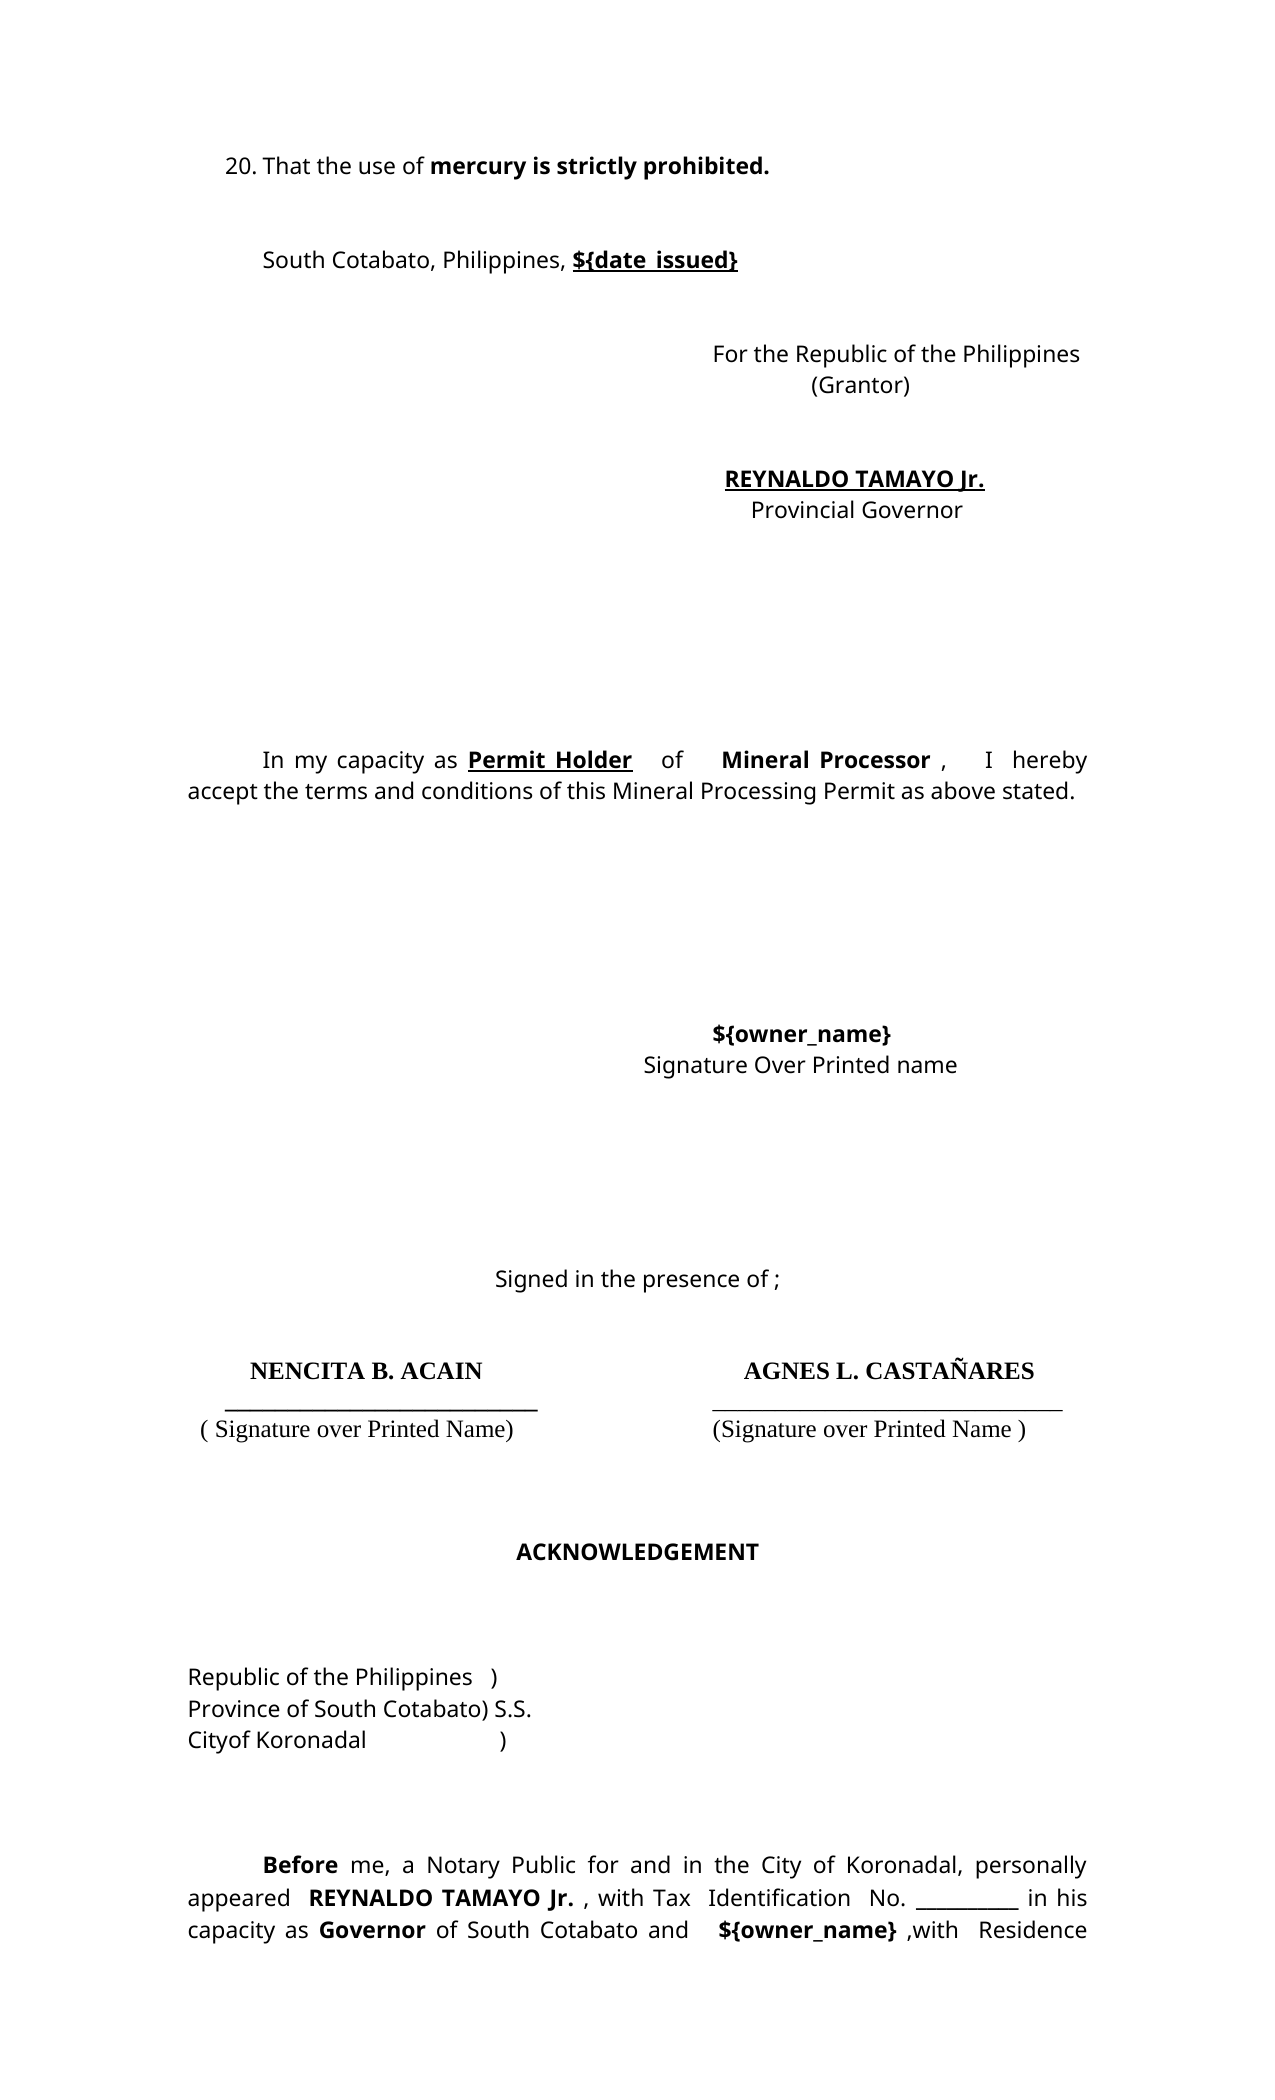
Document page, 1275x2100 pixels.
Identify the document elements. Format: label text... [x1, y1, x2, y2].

text ( Signature over Printed Name) (Signature over Printed Name ) [187, 1414, 1087, 1442]
text For the Republic of the Philippines [262, 337, 1087, 369]
text ${owner_name} [187, 1017, 1087, 1049]
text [187, 1849, 1087, 1945]
text South Cotabato, Philippines, ${date_issued} [262, 244, 1087, 275]
text Provincial Governor [187, 494, 1087, 525]
text In my capacity as Permit Holder of Mineral Processor , I hereby accept the terms and conditions of this Mineral Processing Permit as above stated. [187, 744, 1087, 806]
text REYNALDO TAMAYO Jr. [262, 462, 1087, 494]
text Republic of the Philippines ) [187, 1661, 1087, 1692]
text (Grantor) [262, 369, 1087, 400]
list That the use of mercury is strictly prohibited. [225, 150, 1087, 181]
text Signed in the presence of ; [187, 1262, 1087, 1294]
text Province of South Cotabato) S.S. [187, 1692, 1087, 1724]
text Cityof Koronadal ) [187, 1724, 1087, 1755]
text ACKNOWLEDGEMENT [187, 1536, 1087, 1567]
text NENCITA B. ACAIN AGNES L. CASTAÑARES [187, 1356, 1087, 1385]
text _________________________ ____________________________ [187, 1385, 1087, 1414]
text Signature Over Printed name [187, 1049, 1087, 1080]
